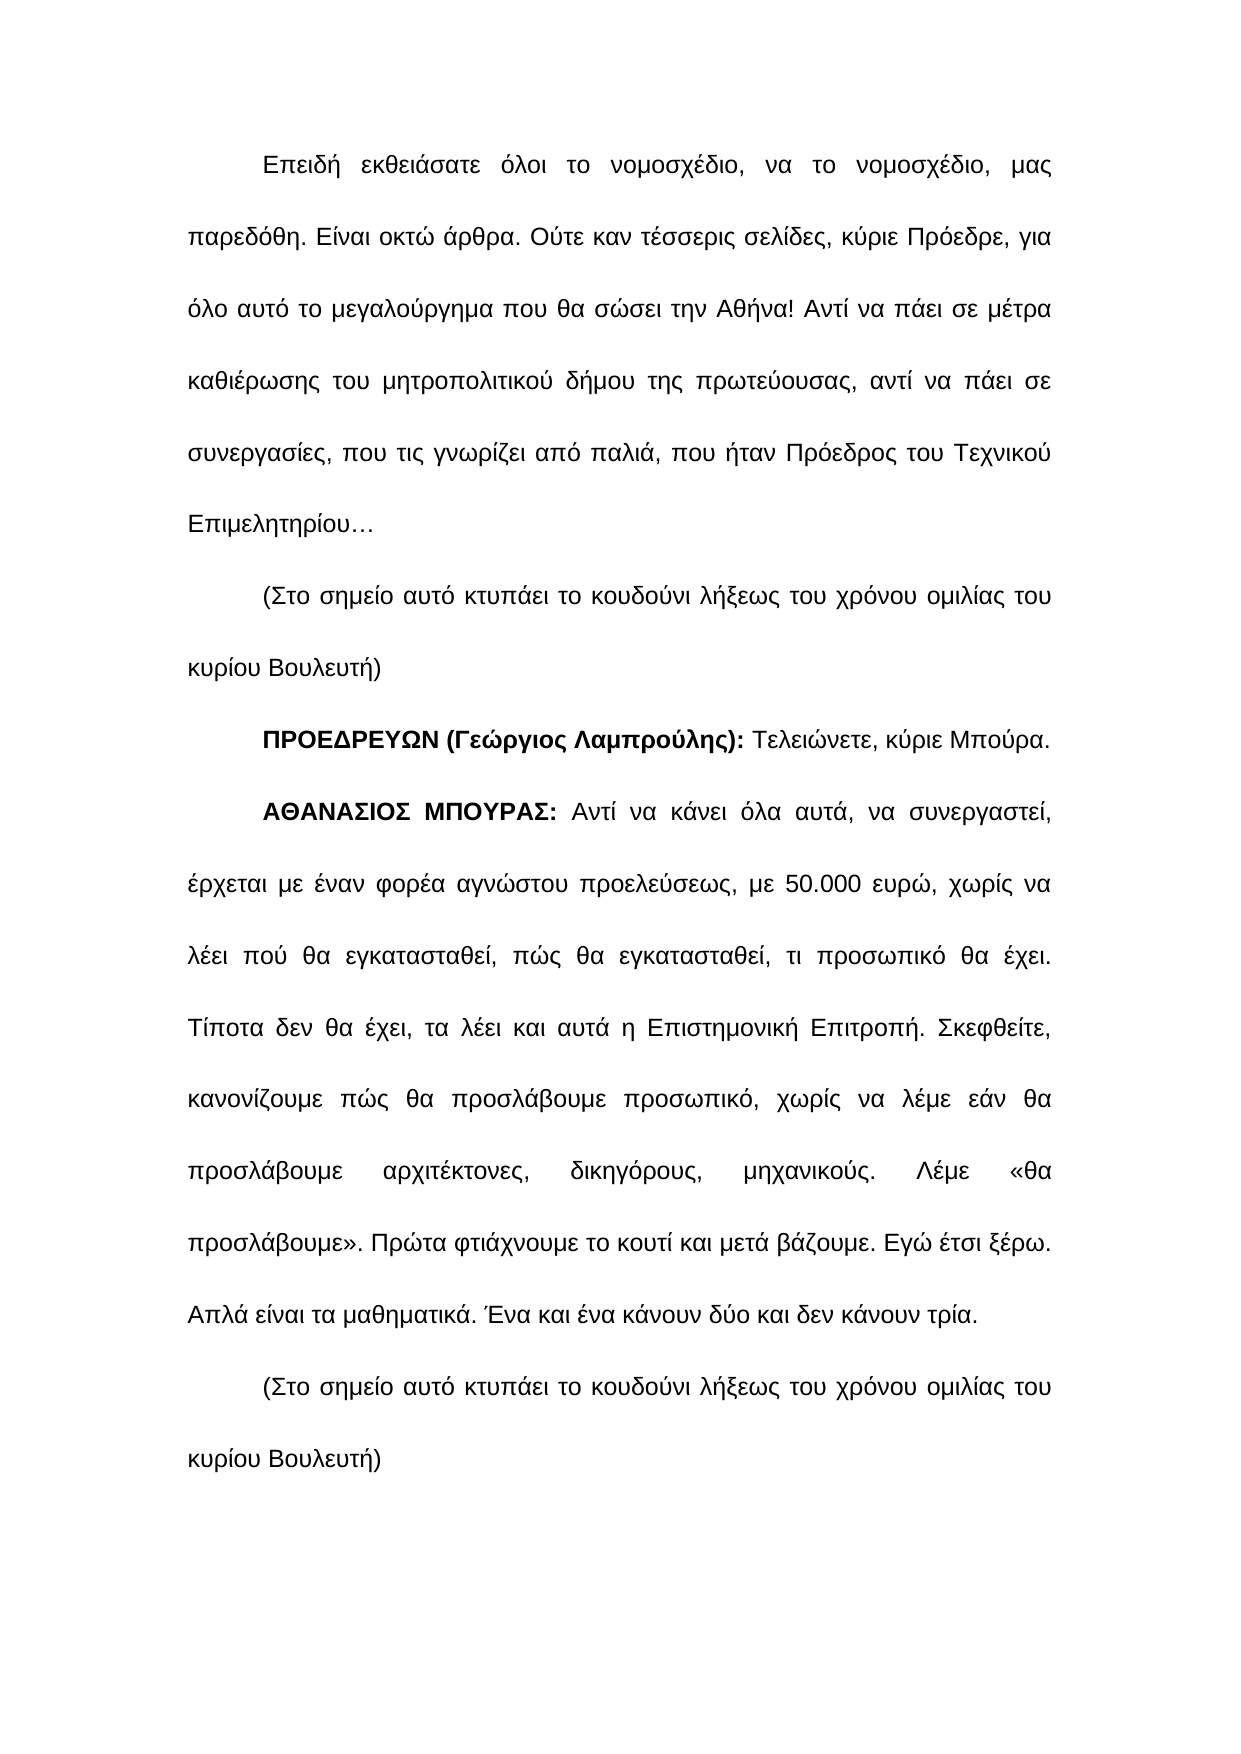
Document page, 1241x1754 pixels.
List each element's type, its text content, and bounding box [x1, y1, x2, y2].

text ΑΘΑΝΑΣΙΟΣ ΜΠΟΥΡΑΣ: Αντί να κάνει όλα αυτά, να συνεργαστεί, έρχεται με έναν φορέα αγνώστου προελεύσεως, με 50.000 ευρώ, χωρίς να λέει πού θα εγκατασταθεί, πώς θα εγκατασταθεί, τι προσωπικό θα έχει. Τίποτα δεν θα έχει, τα λέει και αυτά η Επιστημονική Επιτροπή. Σκεφθείτε, κανονίζουμε πώς θα προσλάβουμε προσωπικό, χωρίς να λέμε εάν θα προσλάβουμε αρχιτέκτονες, δικηγόρους, μηχανικούς. Λέμε «θα προσλάβουμε». Πρώτα φτιάχνουμε το κουτί και μετά βάζουμε. Εγώ έτσι ξέρω. Απλά είναι τα μαθηματικά. Ένα και ένα κάνουν δύο και δεν κάνουν τρία. [187, 797, 1053, 1329]
text Επειδή εκθειάσατε όλοι το νομοσχέδιο, να το νομοσχέδιο, μας παρεδόθη. Είναι οκτώ άρθρα. Ούτε καν τέσσερις σελίδες, κύριε Πρόεδρε, για όλο αυτό το μεγαλούργημα που θα σώσει την Αθήνα! Αντί να πάει σε μέτρα καθιέρωσης του μητροπολιτικού δήμου της πρωτεύουσας, αντί να πάει σε συνεργασίες, που τις γνωρίζει από παλιά, που ήταν Πρόεδρος του Τεχνικού Επιμελητηρίου… [187, 150, 1053, 538]
text (Στο σημείο αυτό κτυπάει το κουδούνι λήξεως του χρόνου ομιλίας του κυρίου Βουλευτή) [187, 1372, 1053, 1472]
text (Στο σημείο αυτό κτυπάει το κουδούνι λήξεως του χρόνου ομιλίας του κυρίου Βουλευτή) [187, 581, 1053, 682]
text ΠΡΟΕΔΡΕΥΩΝ (Γεώργιος Λαμπρούλης): Τελειώνετε, κύριε Μπούρα. [187, 725, 1053, 754]
